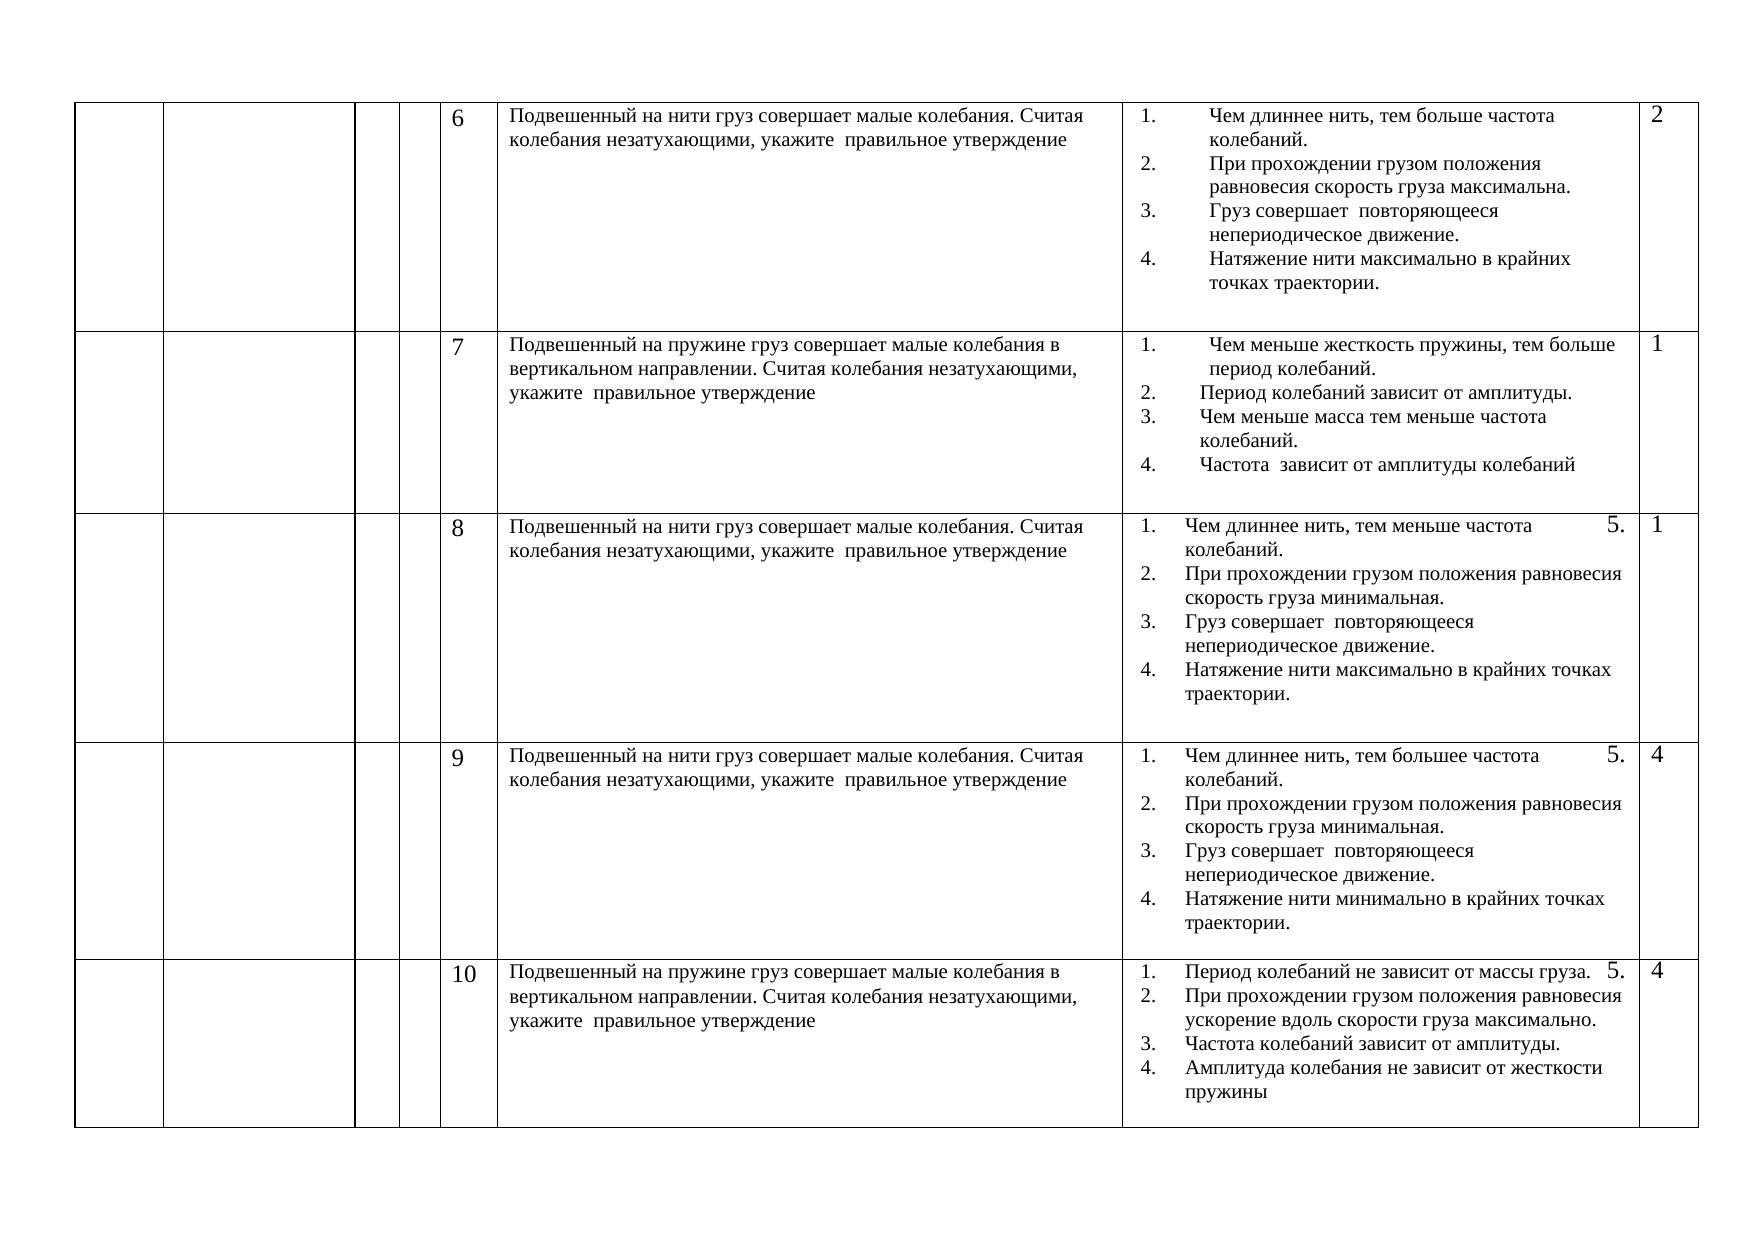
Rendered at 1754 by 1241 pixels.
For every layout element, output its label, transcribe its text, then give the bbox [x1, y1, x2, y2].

table_cell 7 [441, 332, 497, 512]
table_cell [356, 743, 399, 958]
table_cell [76, 103, 163, 331]
table_cell [76, 743, 163, 958]
table_cell 10 [441, 960, 497, 1127]
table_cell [1123, 960, 1639, 1127]
table_cell Чем длиннее нить, тем меньше частота колебаний. При прохождении грузом положения равновесия скорость груза минимальная. Груз совершает повторяющееся непериодическое движение. Натяжение нити максимально в крайних точках траектории. [1123, 514, 1639, 742]
table_cell [76, 332, 163, 512]
table_cell 4 [1640, 960, 1698, 1127]
table_cell [164, 514, 354, 742]
table_cell [164, 332, 354, 512]
table_cell Чем длиннее нить, тем больше частота колебаний. При прохождении грузом положения равновесия скорость груза максимальна. Груз совершает повторяющееся непериодическое движение. Натяжение нити максимально в крайних точках траектории. [1123, 103, 1639, 331]
table_cell 2 [1640, 103, 1698, 331]
table_cell [400, 514, 440, 742]
table_cell [164, 743, 354, 958]
table_cell [76, 514, 163, 742]
table_cell [76, 960, 163, 1127]
table_cell 6 [441, 103, 497, 331]
table_cell [164, 960, 354, 1127]
table_cell Подвешенный на нити груз совершает малые колебания. Считая колебания незатухающими, укажите правильное утверждение [498, 743, 1122, 958]
table_cell 4 [1640, 743, 1698, 958]
table_cell Чем длиннее нить, тем большее частота колебаний. При прохождении грузом положения равновесия скорость груза минимальная. Груз совершает повторяющееся непериодическое движение. Натяжение нити минимально в крайних точках траектории. [1123, 743, 1639, 958]
table_cell 1 [1640, 514, 1698, 742]
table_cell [498, 960, 1122, 1127]
table_cell Чем меньше жесткость пружины, тем больше период колебаний. Период колебаний зависит от амплитуды. Чем меньше масса тем меньше частота колебаний. Частота зависит от амплитуды колебаний [1123, 332, 1639, 512]
table_cell [400, 103, 440, 331]
table_cell Подвешенный на нити груз совершает малые колебания. Считая колебания незатухающими, укажите правильное утверждение [498, 514, 1122, 742]
table_cell Подвешенный на нити груз совершает малые колебания. Считая колебания незатухающими, укажите правильное утверждение [498, 103, 1122, 331]
table_cell [356, 332, 399, 512]
table_cell [164, 103, 354, 331]
table_cell Подвешенный на пружине груз совершает малые колебания в вертикальном направлении. Считая колебания незатухающими, укажите правильное утверждение [498, 332, 1122, 512]
table_cell 8 [441, 514, 497, 742]
table_cell [356, 103, 399, 331]
table_cell [356, 960, 399, 1127]
table_cell 9 [441, 743, 497, 958]
table_cell 1 [1640, 332, 1698, 512]
table_cell [400, 332, 440, 512]
table_cell [356, 514, 399, 742]
table_cell [400, 960, 440, 1127]
table_cell [400, 743, 440, 958]
